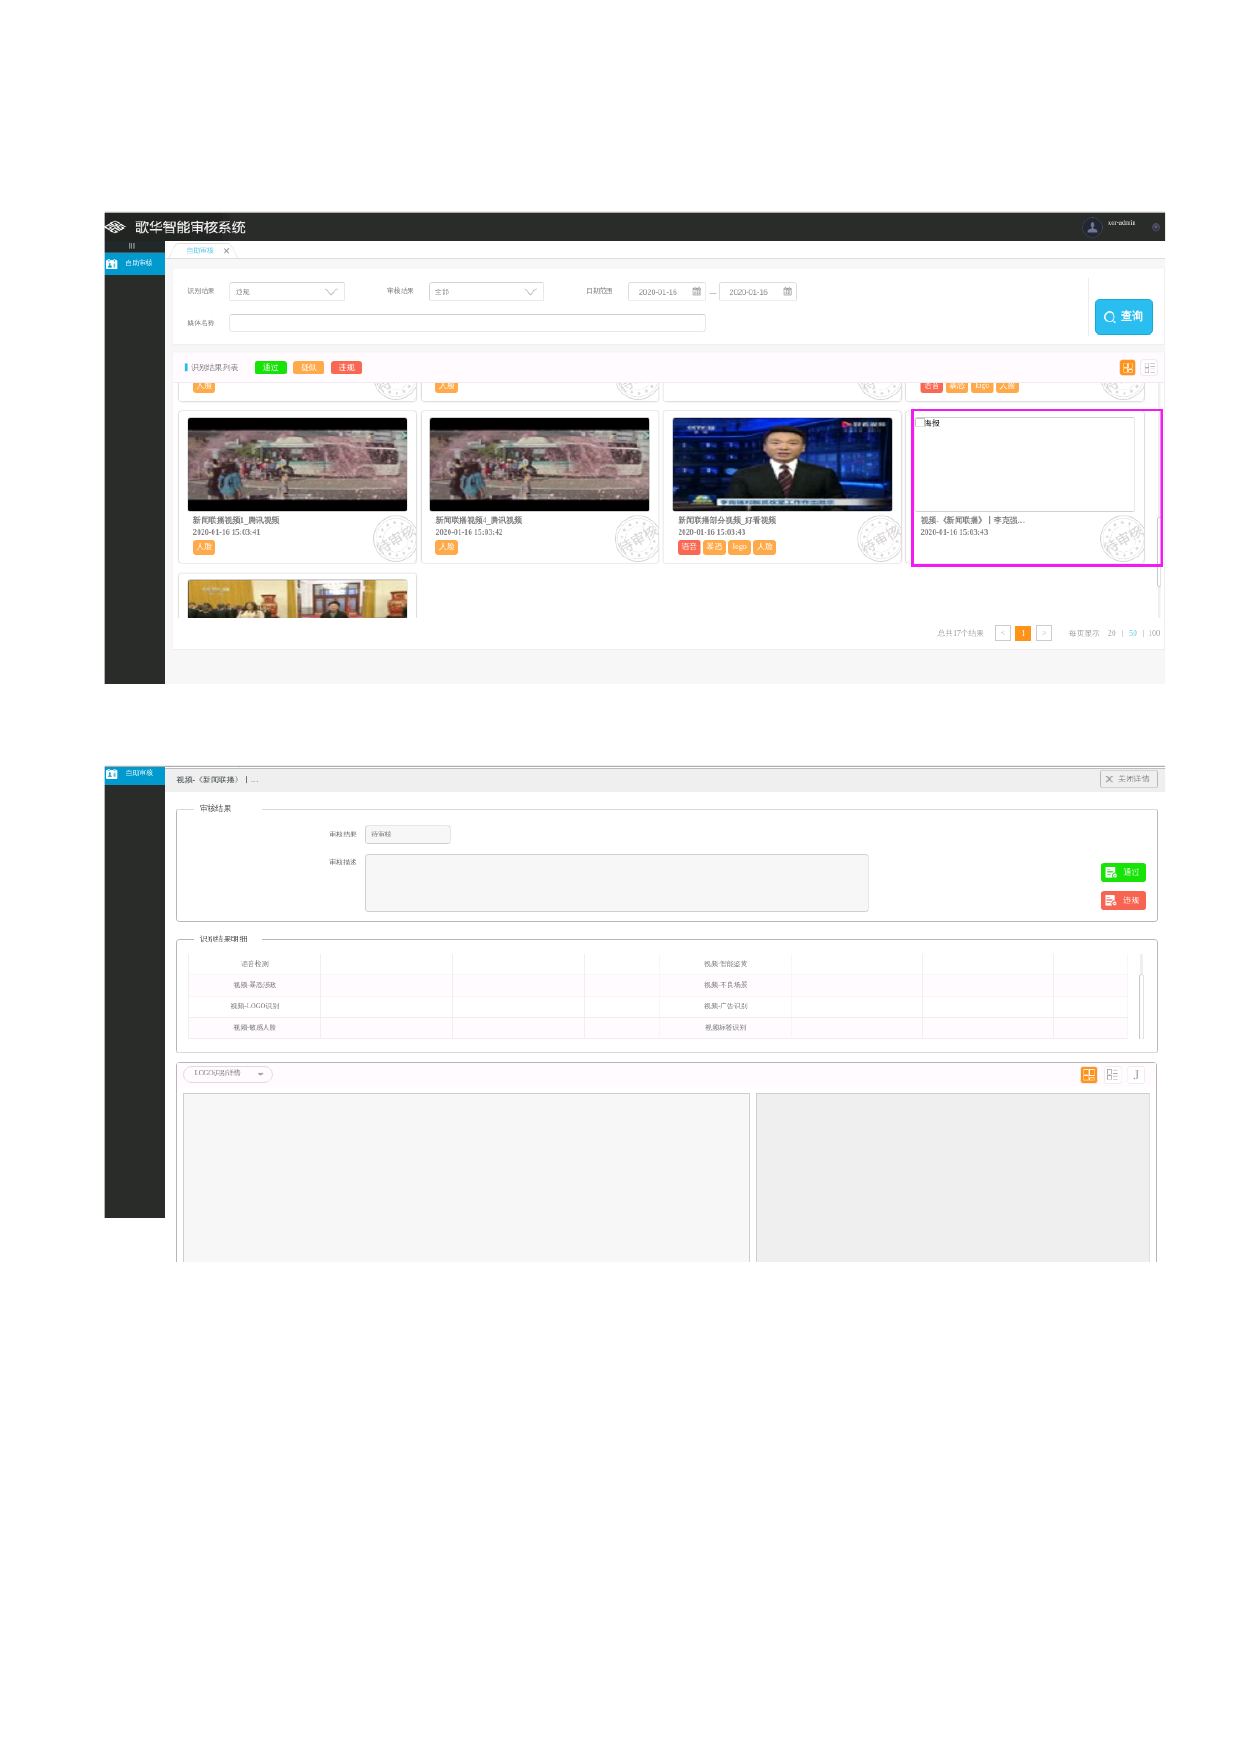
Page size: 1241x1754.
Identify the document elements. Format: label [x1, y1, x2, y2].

picture [104, 211, 1166, 684]
picture [107, 260, 117, 268]
picture [104, 765, 1166, 1262]
picture [107, 770, 117, 778]
